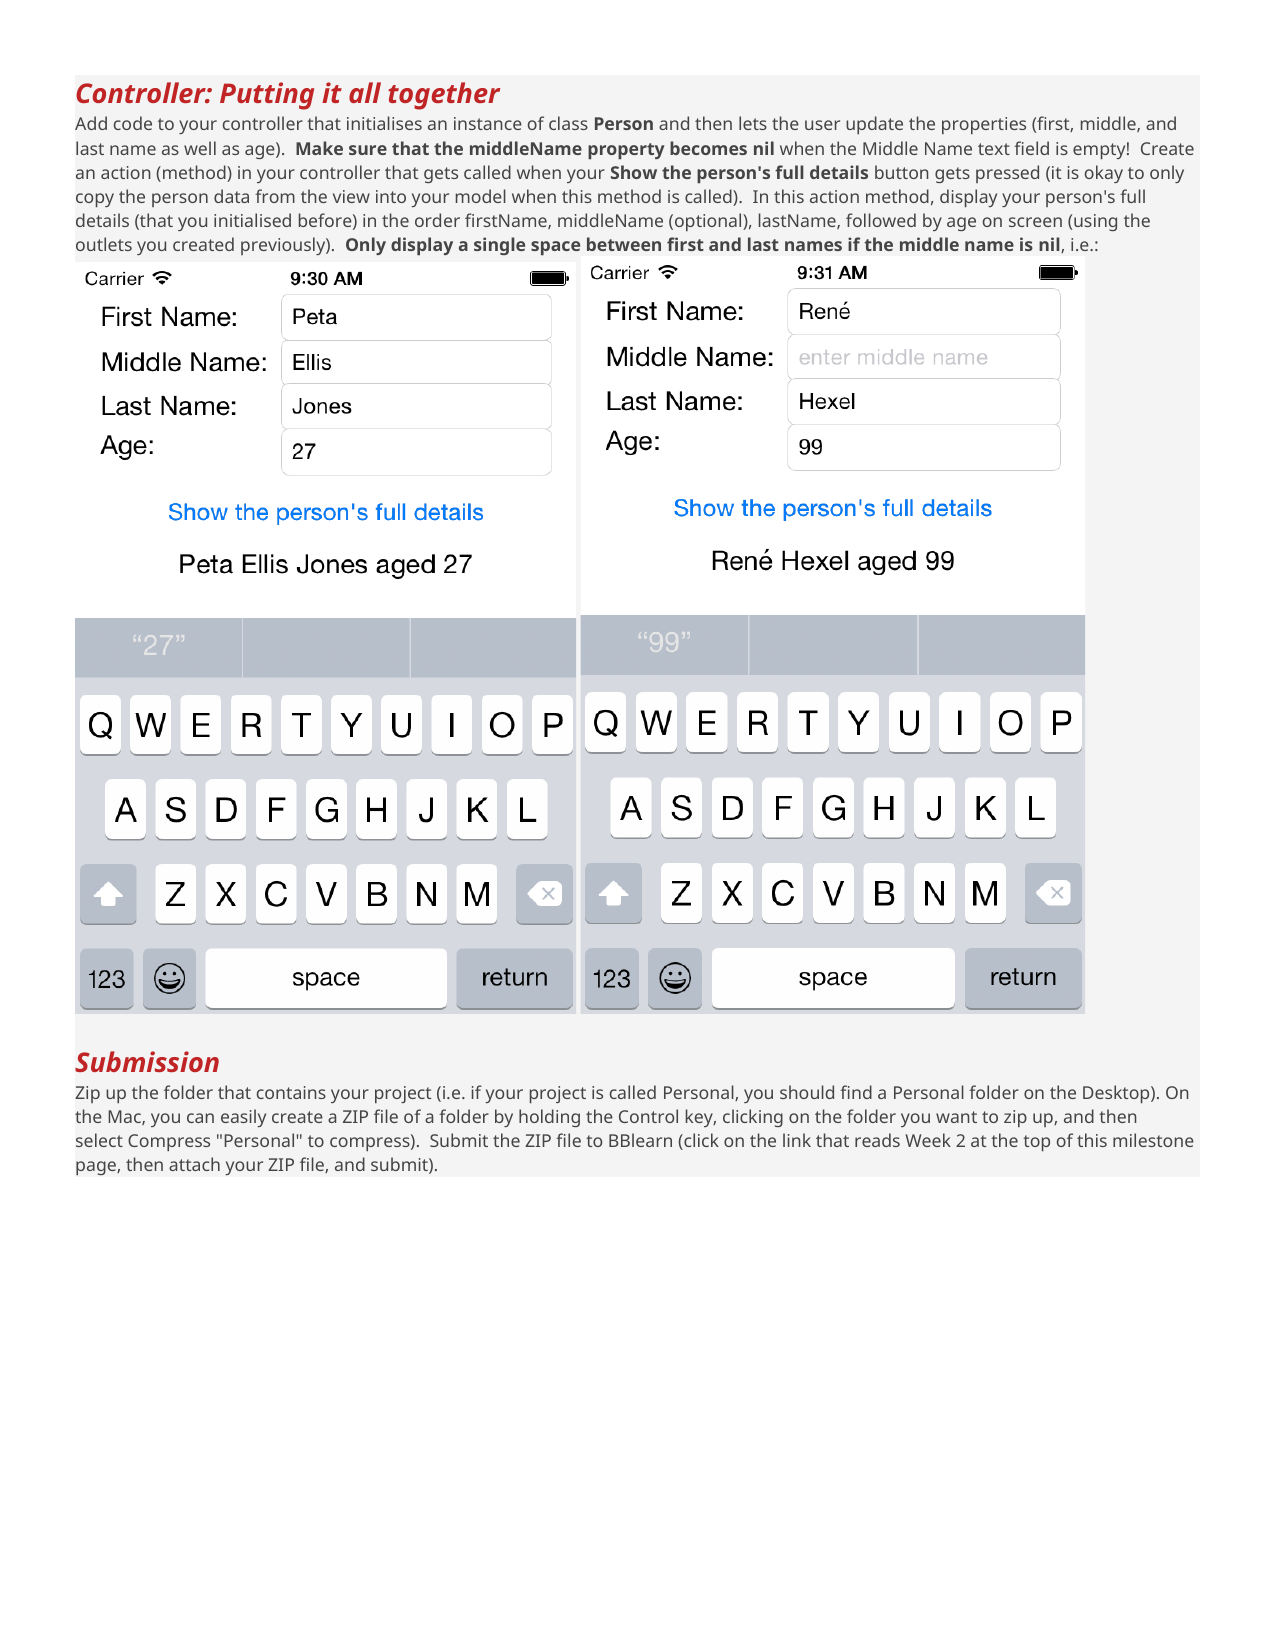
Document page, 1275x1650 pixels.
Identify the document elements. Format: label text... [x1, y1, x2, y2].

picture [75, 262, 577, 1014]
picture [580, 256, 1086, 1014]
text Submission [75, 1043, 1200, 1080]
text Add code to your controller that initialises an instance of class Person and then lets the user update the properties (first, middle, and last name as well as age). Make sure that the middleName property becomes nil when the Middle Name text field is empty! Create an action (method) in your controller that gets called when your Show the person's full details button gets pressed (it is okay to only copy the person data from the view into your model when this method is called). In this action method, display your person's full details (that you initialised before) in the order firstName, middleName (optional), lastName, followed by age on screen (using the outlets you created previously). Only display a single space between first and last names if the middle name is nil, i.e.: [75, 112, 1200, 257]
text Zip up the folder that contains your project (i.e. if your project is called Personal, you should find a Personal folder on the Desktop). On the Mac, you can easily create a ZIP file of a folder by holding the Control key, clicking on the folder you want to zip up, and then select Compress "Personal" to compress). Submit the ZIP file to BBlearn (click on the link that reads Week 2 at the top of this milestone page, then attach your ZIP file, and submit). [75, 1080, 1200, 1177]
text Controller: Putting it all together [75, 75, 1200, 112]
